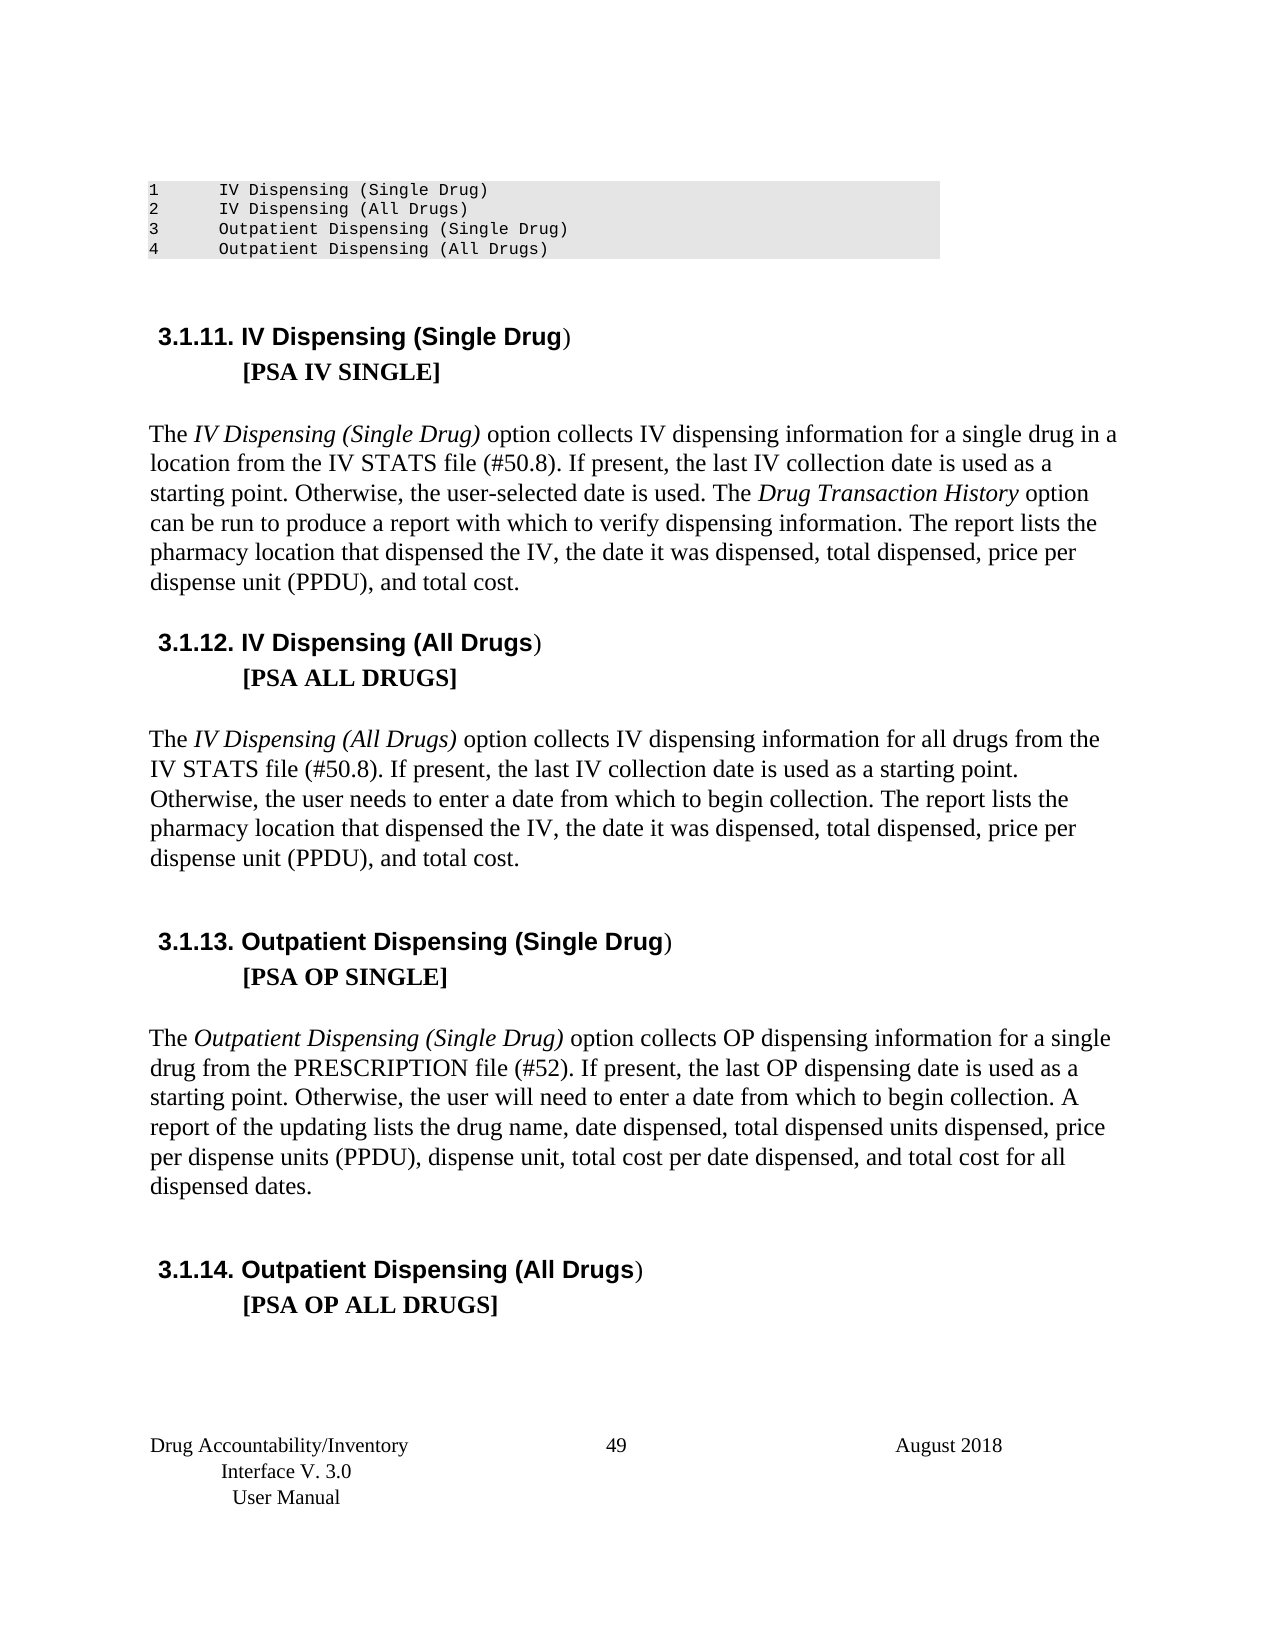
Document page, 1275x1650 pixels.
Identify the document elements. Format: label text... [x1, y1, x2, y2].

text [PSA IV SINGLE] [242, 357, 1061, 386]
text The Outpatient Dispensing (Single Drug) option collects OP dispensing information for a single drug from the PRESCRIPTION file (#52). If present, the last OP dispensing date is used as a starting point. Otherwise, the user will need to enter a date from which to begin collection. A report of the updating lists the drug name, date dispensed, total dispensed units dispensed, price per dispense units (PPDU), dispense unit, total cost per date dispensed, and total cost for all dispensed dates. [149, 1023, 1125, 1200]
subtitle 3.1.11. IV Dispensing (Single Drug) [158, 322, 1118, 351]
text [PSA OP SINGLE] [242, 962, 1061, 990]
subtitle 3.1.14. Outpatient Dispensing (All Drugs) [158, 1255, 1118, 1284]
text [PSA OP ALL DRUGS] [242, 1290, 1061, 1319]
text The IV Dispensing (Single Drug) option collects IV dispensing information for a single drug in a location from the IV STATS file (#50.8). If present, the last IV collection date is used as a starting point. Otherwise, the user-selected date is used. The Drug Transaction History option can be run to produce a report with which to verify dispensing information. The report lists the pharmacy location that dispensed the IV, the date it was dispensed, total dispensed, price per dispense unit (PPDU), and total cost. [149, 419, 1125, 596]
text [PSA ALL DRUGS] [242, 663, 1061, 692]
subtitle 3.1.13. Outpatient Dispensing (Single Drug) [158, 927, 1118, 956]
list Outpatient Dispensing (Single Drug) [148, 221, 940, 240]
list IV Dispensing (Single Drug) [148, 181, 940, 200]
list IV Dispensing (All Drugs) [148, 201, 940, 220]
text The IV Dispensing (All Drugs) option collects IV dispensing information for all drugs from the IV STATS file (#50.8). If present, the last IV collection date is used as a starting point. Otherwise, the user needs to enter a date from which to begin collection. The report lists the pharmacy location that dispensed the IV, the date it was dispensed, total dispensed, price per dispense unit (PPDU), and total cost. [149, 724, 1125, 872]
list Outpatient Dispensing (All Drugs) [148, 241, 940, 259]
subtitle 3.1.12. IV Dispensing (All Drugs) [158, 628, 1118, 657]
